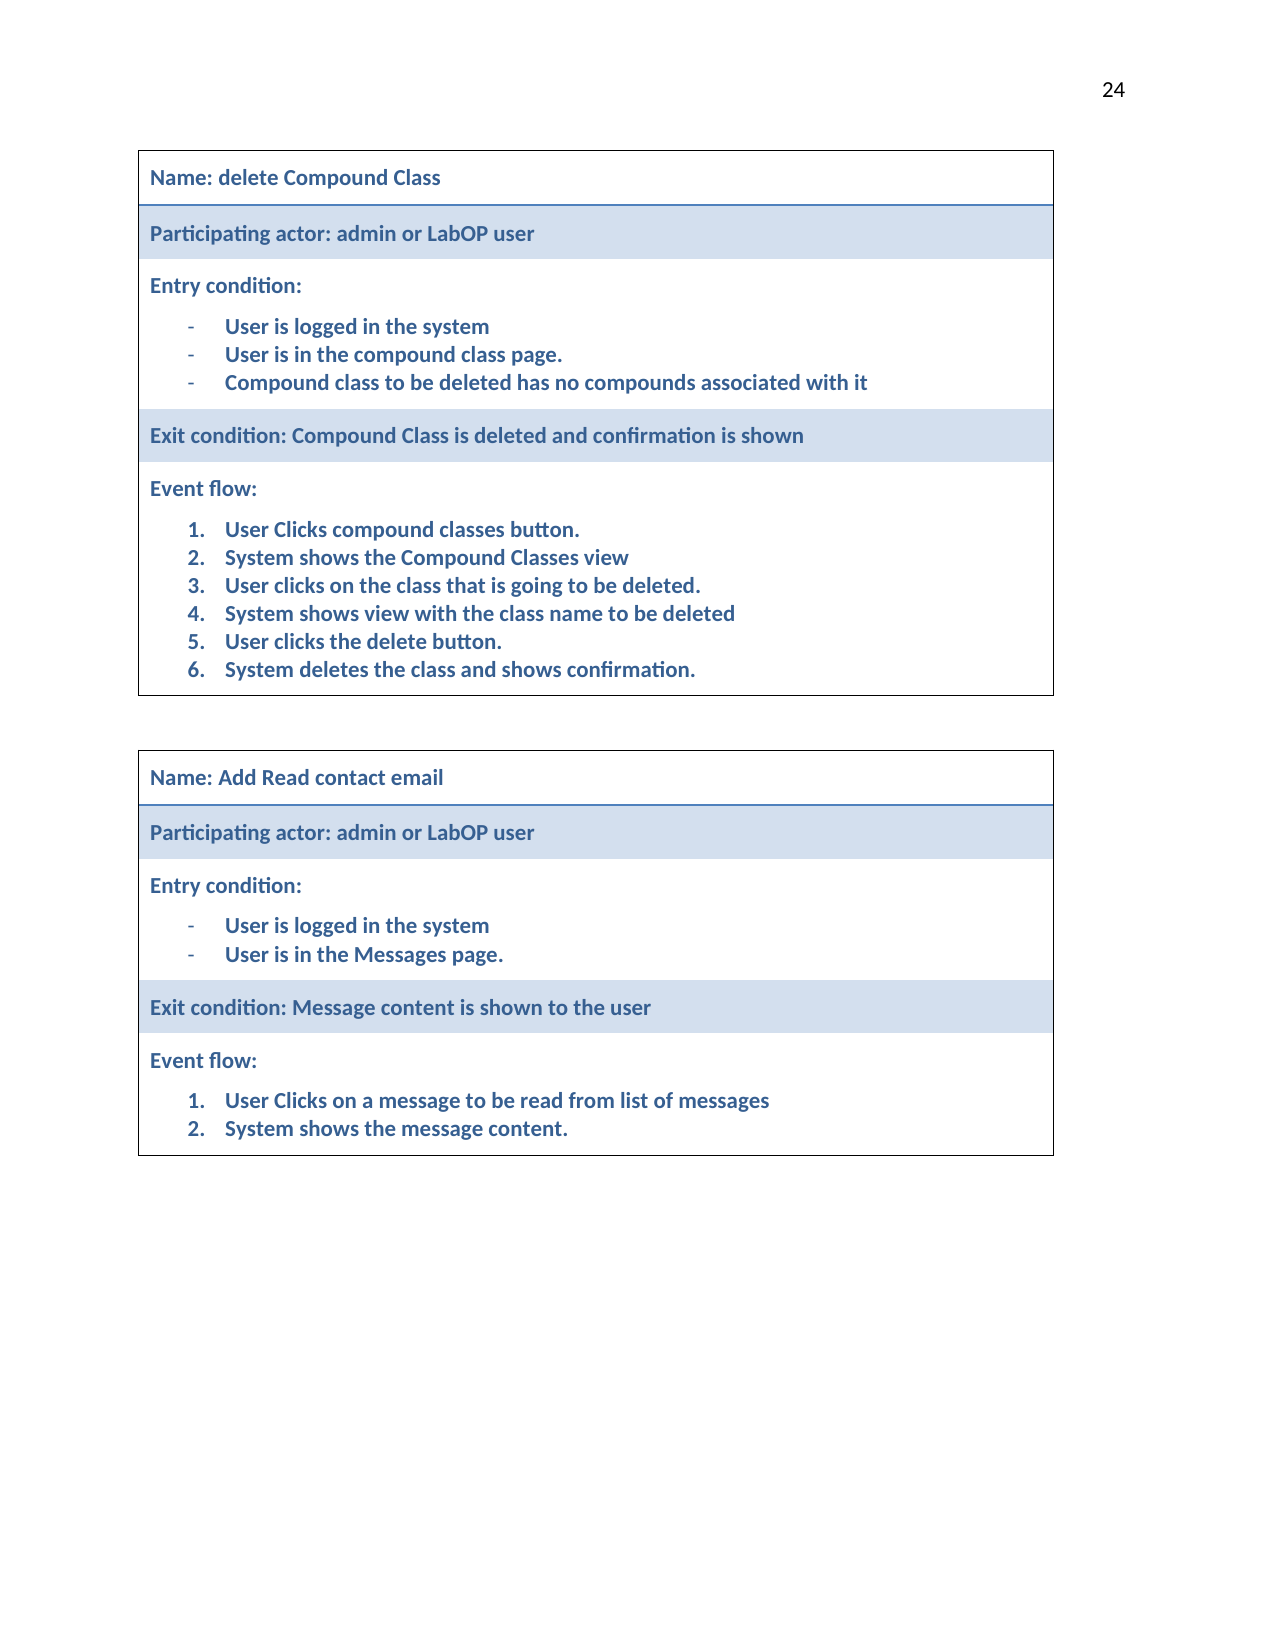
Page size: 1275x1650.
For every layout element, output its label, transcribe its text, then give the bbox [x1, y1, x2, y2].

table_cell Entry condition: User is logged in the system User is in the Messages page. [139, 859, 1053, 980]
table_cell Event flow: User Clicks compound classes button. System shows the Compound Classes view User clicks on the class that is going to be deleted. System shows view with the class name to be deleted User clicks the delete button. System deletes the class and shows confirmation. [139, 462, 1053, 695]
table_cell Entry condition: User is logged in the system User is in the compound class page. Compound class to be deleted has no compounds associated with it [139, 259, 1053, 409]
table_cell Exit condition: Message content is shown to the user [139, 980, 1053, 1033]
table_cell Participating actor: admin or LabOP user [139, 806, 1053, 859]
table_cell Event flow: User Clicks on a message to be read from list of messages System shows the message content. [139, 1033, 1053, 1155]
table_header Name: delete Compound Class [139, 151, 1053, 204]
table_header Name: Add Read contact email [139, 751, 1053, 803]
table_cell Participating actor: admin or LabOP user [139, 206, 1053, 259]
table_cell Exit condition: Compound Class is deleted and confirmation is shown [139, 409, 1053, 462]
